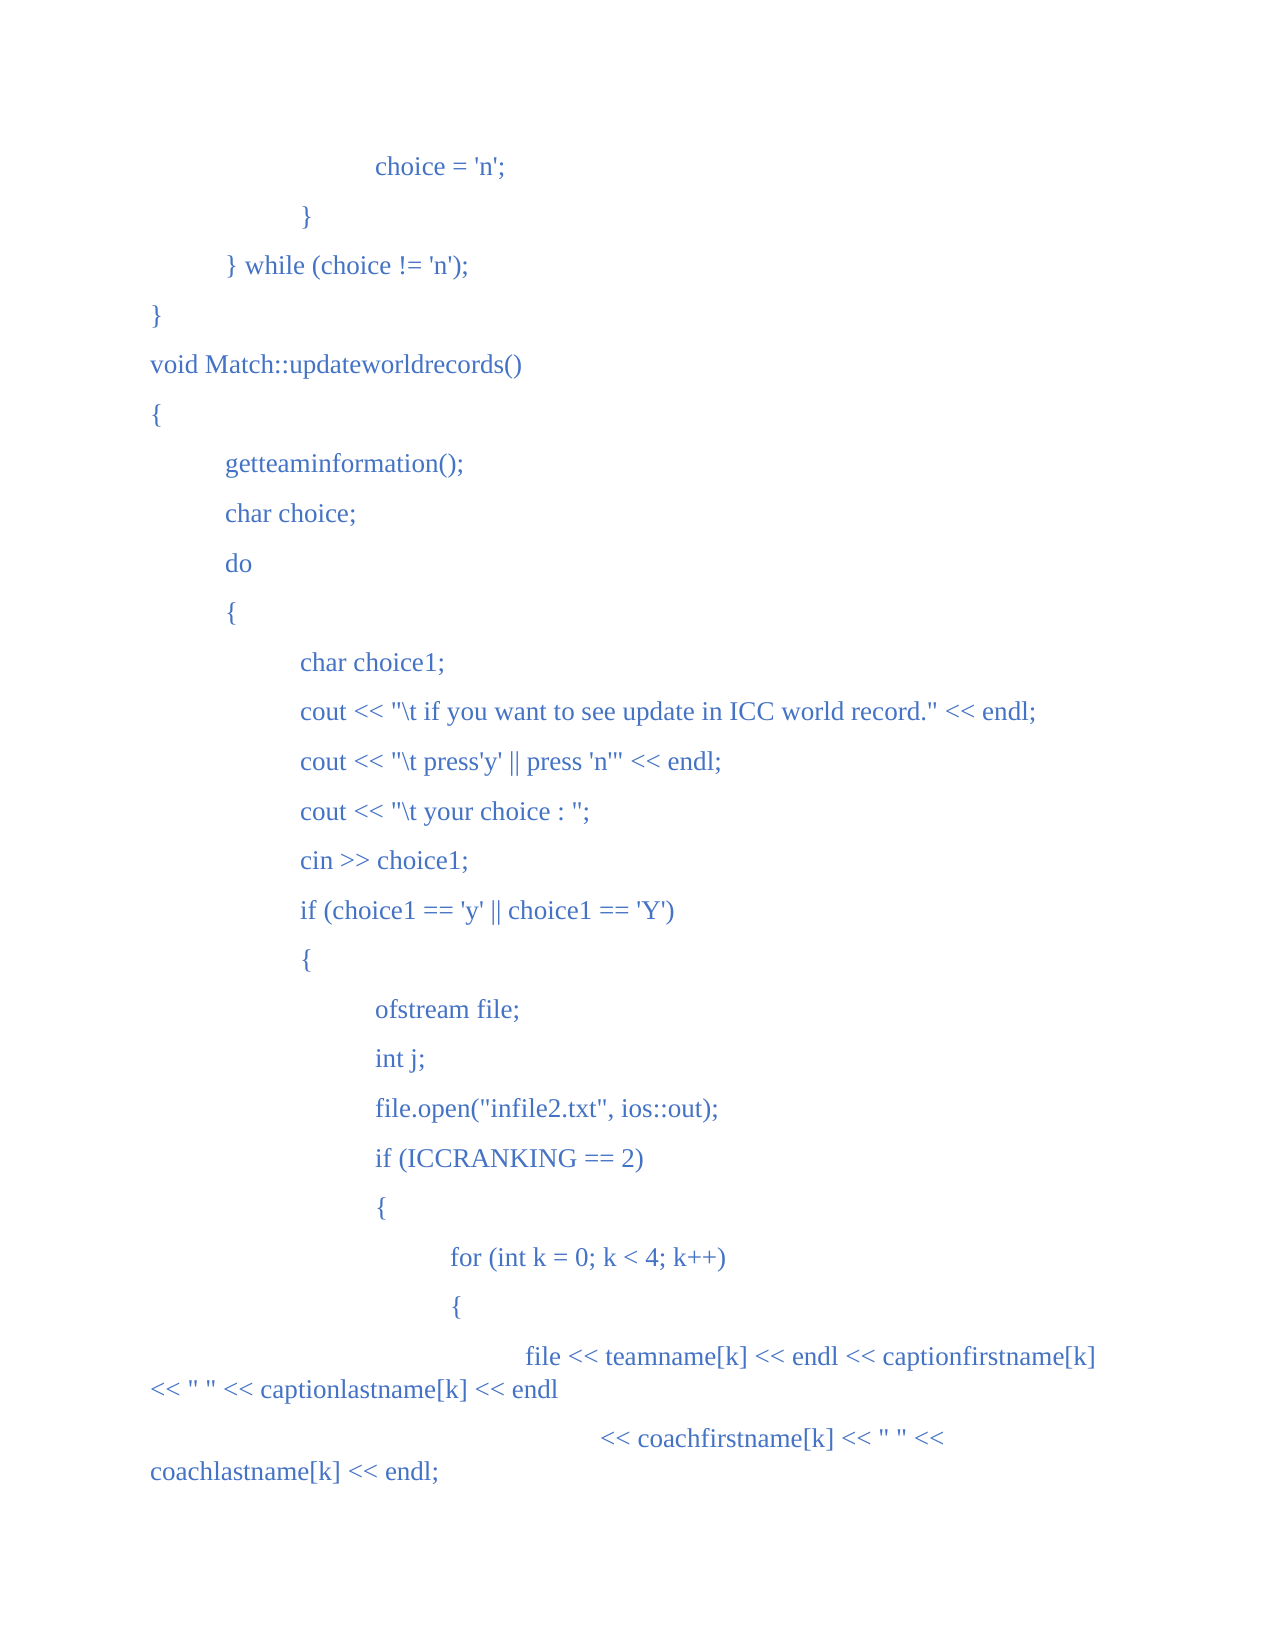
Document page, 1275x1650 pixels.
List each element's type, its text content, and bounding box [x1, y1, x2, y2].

text choice = 'n'; [150, 150, 1125, 181]
text } [150, 299, 1125, 330]
text { [150, 943, 1125, 974]
text { [150, 596, 1125, 627]
text if (choice1 == 'y' || choice1 == 'Y') [150, 894, 1125, 925]
text << coachfirstname[k] << " " << coachlastname[k] << endl; [150, 1422, 1125, 1487]
text getteaminformation(); [150, 447, 1125, 479]
text char choice; [150, 497, 1125, 528]
text cout << "\t your choice : "; [150, 794, 1125, 826]
text } while (choice != 'n'); [150, 249, 1125, 280]
text file.open("infile2.txt", ios::out); [150, 1092, 1125, 1123]
text cout << "\t if you want to see update in ICC world record." << endl; [150, 695, 1125, 727]
text file << teamname[k] << endl << captionfirstname[k] << " " << captionlastname[k] << endl [150, 1340, 1125, 1404]
text void Match::updateworldrecords() [150, 348, 1125, 379]
text cin >> choice1; [150, 844, 1125, 875]
text { [150, 398, 1125, 429]
text cout << "\t press'y' || press 'n'" << endl; [150, 745, 1125, 776]
text { [150, 1191, 1125, 1222]
text } [150, 199, 1125, 231]
text char choice1; [150, 646, 1125, 677]
text if (ICCRANKING == 2) [150, 1142, 1125, 1173]
text for (int k = 0; k < 4; k++) [150, 1241, 1125, 1272]
text int j; [150, 1042, 1125, 1074]
text ofstream file; [150, 993, 1125, 1024]
text do [150, 547, 1125, 578]
text { [150, 1290, 1125, 1322]
